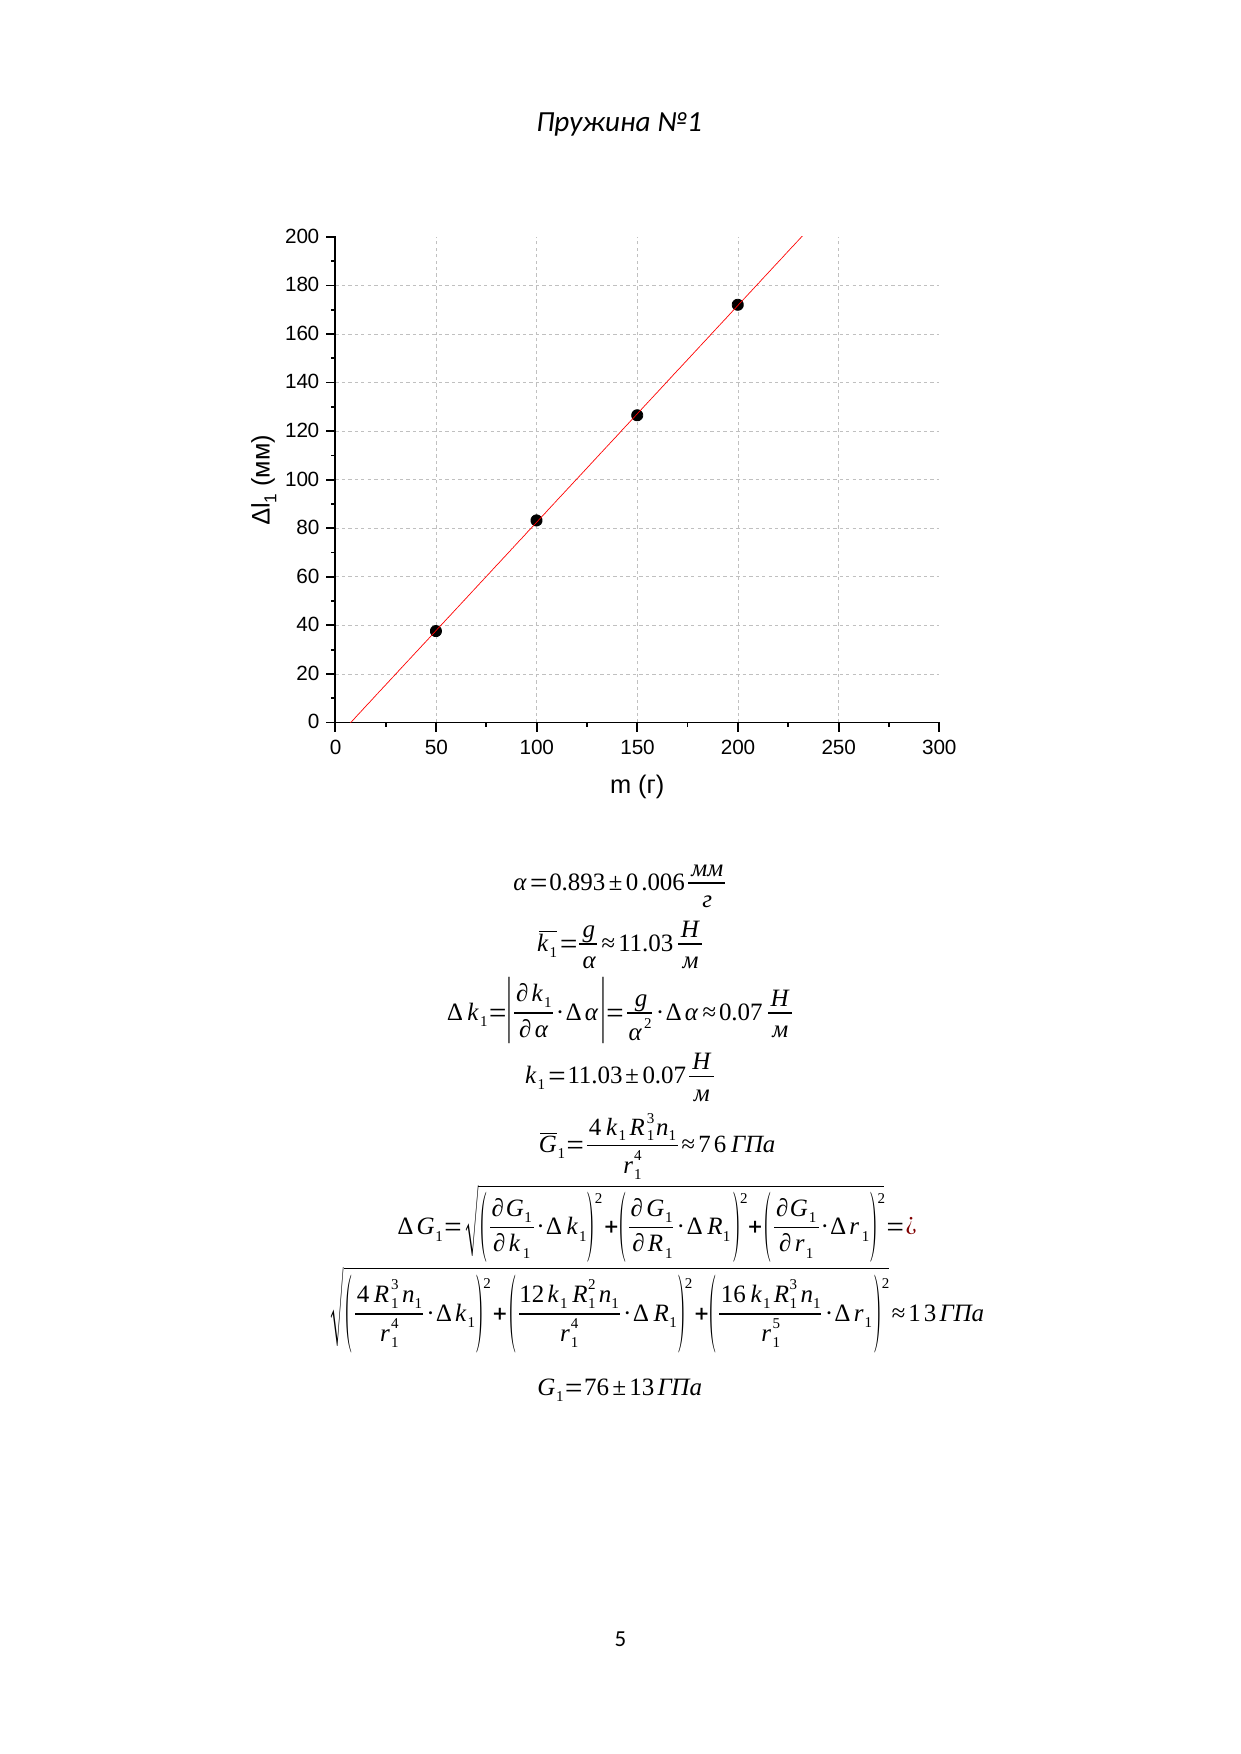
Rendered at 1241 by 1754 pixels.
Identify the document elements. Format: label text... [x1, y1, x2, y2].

text Пружина №1 [89, 103, 1152, 139]
